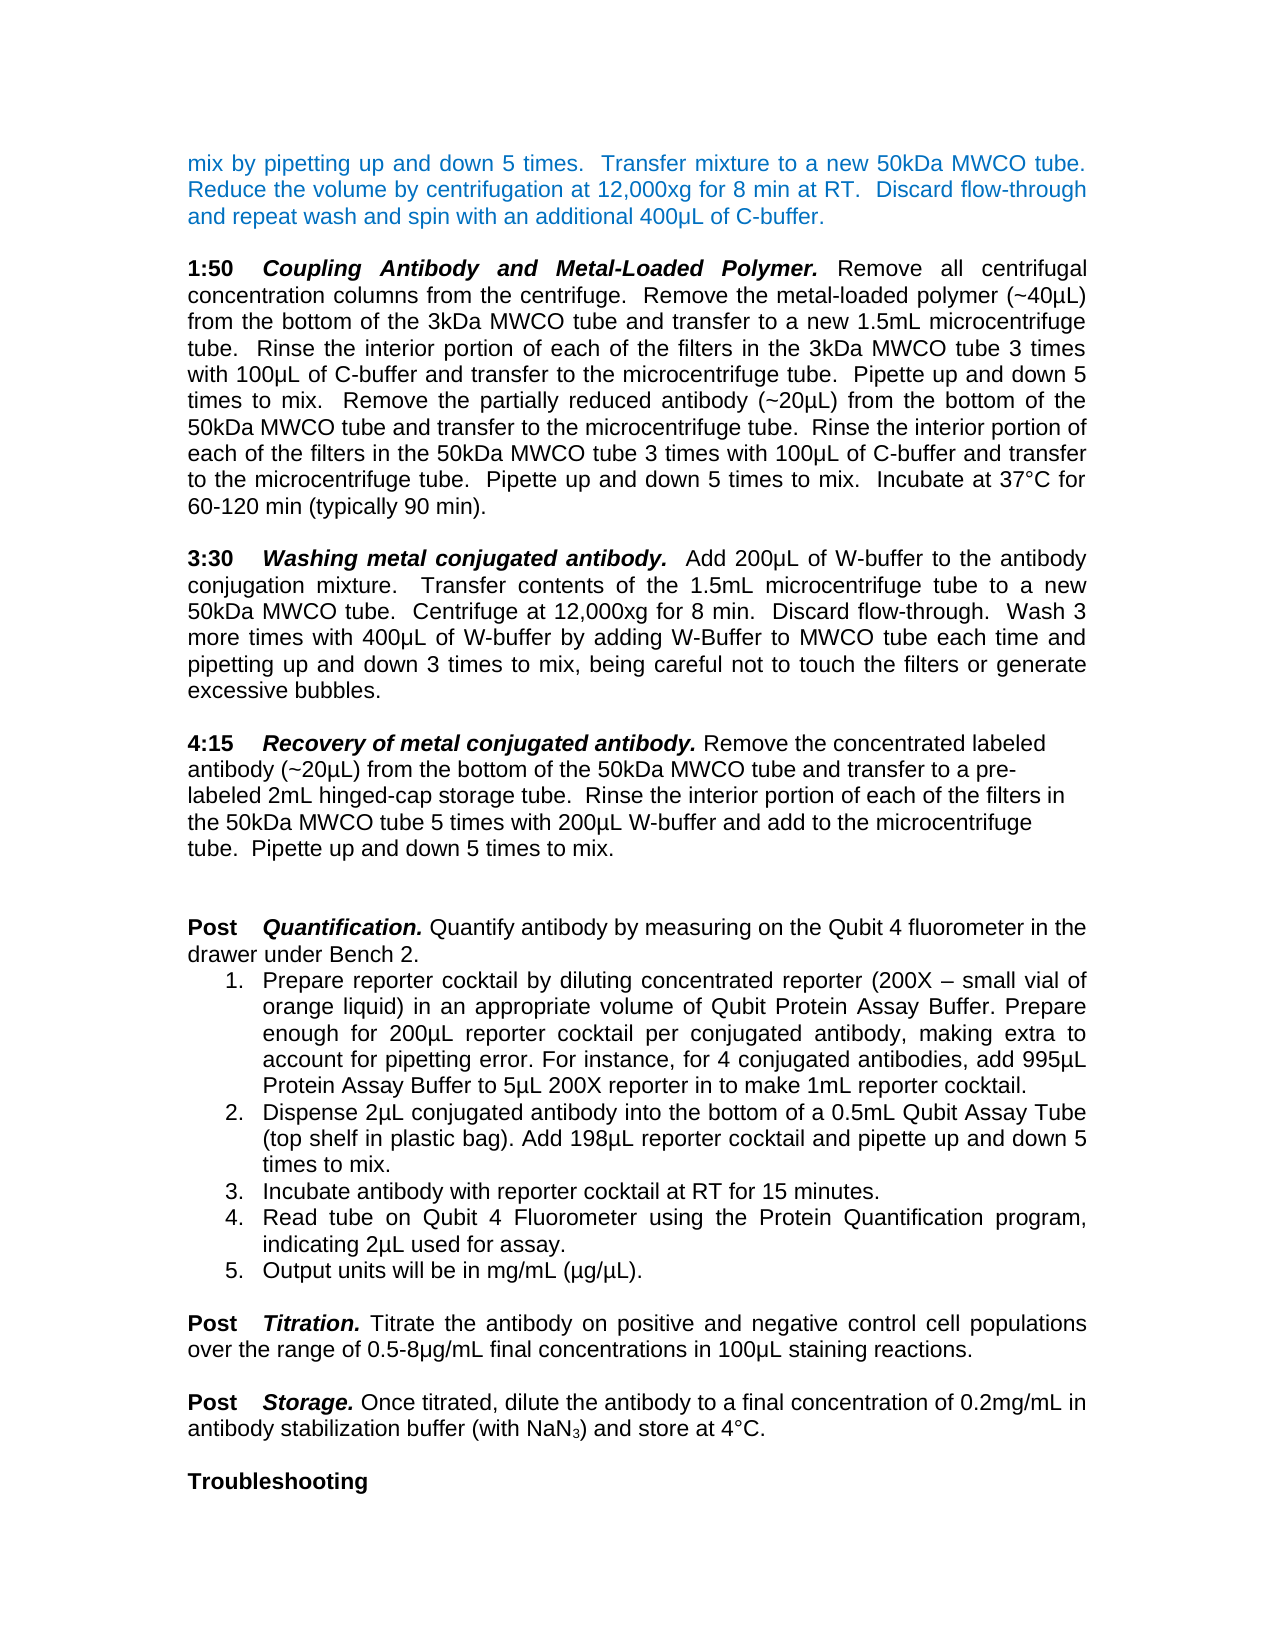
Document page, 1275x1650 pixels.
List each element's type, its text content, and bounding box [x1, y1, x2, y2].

list Dispense 2µL conjugated antibody into the bottom of a 0.5mL Qubit Assay Tube (top shelf in plastic bag). Add 198µL reporter cocktail and pipette up and down 5 times to mix. [225, 1099, 1087, 1178]
text 3:30 Washing metal conjugated antibody. Add 200μL of W-buffer to the antibody conjugation mixture. Transfer contents of the 1.5mL microcentrifuge tube to a new 50kDa MWCO tube. Centrifuge at 12,000xg for 8 min. Discard flow-through. Wash 3 more times with 400μL of W-buffer by adding W-Buffer to MWCO tube each time and pipetting up and down 3 times to mix, being careful not to touch the filters or generate excessive bubbles. [187, 545, 1087, 703]
list Incubate antibody with reporter cocktail at RT for 15 minutes. [225, 1178, 1087, 1204]
text Post Quantification. Quantify antibody by measuring on the Qubit 4 fluorometer in the drawer under Bench 2. [187, 914, 1087, 967]
text Post Titration. Titrate the antibody on positive and negative control cell populations over the range of 0.5-8μg/mL final concentrations in 100μL staining reactions. [187, 1309, 1087, 1362]
list Prepare reporter cocktail by diluting concentrated reporter (200X – small vial of orange liquid) in an appropriate volume of Qubit Protein Assay Buffer. Prepare enough for 200µL reporter cocktail per conjugated antibody, making extra to account for pipetting error. For instance, for 4 conjugated antibodies, add 995µL Protein Assay Buffer to 5µL 200X reporter in to make 1mL reporter cocktail. [225, 967, 1087, 1099]
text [187, 150, 1087, 229]
list Output units will be in mg/mL (µg/µL). [225, 1257, 1087, 1283]
text 1:50 Coupling Antibody and Metal-Loaded Polymer. Remove all centrifugal concentration columns from the centrifuge. Remove the metal-loaded polymer (~40µL) from the bottom of the 3kDa MWCO tube and transfer to a new 1.5mL microcentrifuge tube. Rinse the interior portion of each of the filters in the 3kDa MWCO tube 3 times with 100μL of C-buffer and transfer to the microcentrifuge tube. Pipette up and down 5 times to mix. Remove the partially reduced antibody (~20µL) from the bottom of the 50kDa MWCO tube and transfer to the microcentrifuge tube. Rinse the interior portion of each of the filters in the 50kDa MWCO tube 3 times with 100μL of C-buffer and transfer to the microcentrifuge tube. Pipette up and down 5 times to mix. Incubate at 37°C for 60-120 min (typically 90 min). [187, 255, 1087, 519]
list Read tube on Qubit 4 Fluorometer using the Protein Quantification program, indicating 2µL used for assay. [225, 1204, 1087, 1257]
text Post Storage. Once titrated, dilute the antibody to a final concentration of 0.2mg/mL in antibody stabilization buffer (with NaN3) and store at 4°C. [187, 1389, 1087, 1441]
text 4:15 Recovery of metal conjugated antibody. Remove the concentrated labeled antibody (~20µL) from the bottom of the 50kDa MWCO tube and transfer to a pre-labeled 2mL hinged-cap storage tube. Rinse the interior portion of each of the filters in the 50kDa MWCO tube 5 times with 200µL W-buffer and add to the microcentrifuge tube. Pipette up and down 5 times to mix. [187, 730, 1087, 862]
text Troubleshooting [187, 1468, 1087, 1494]
